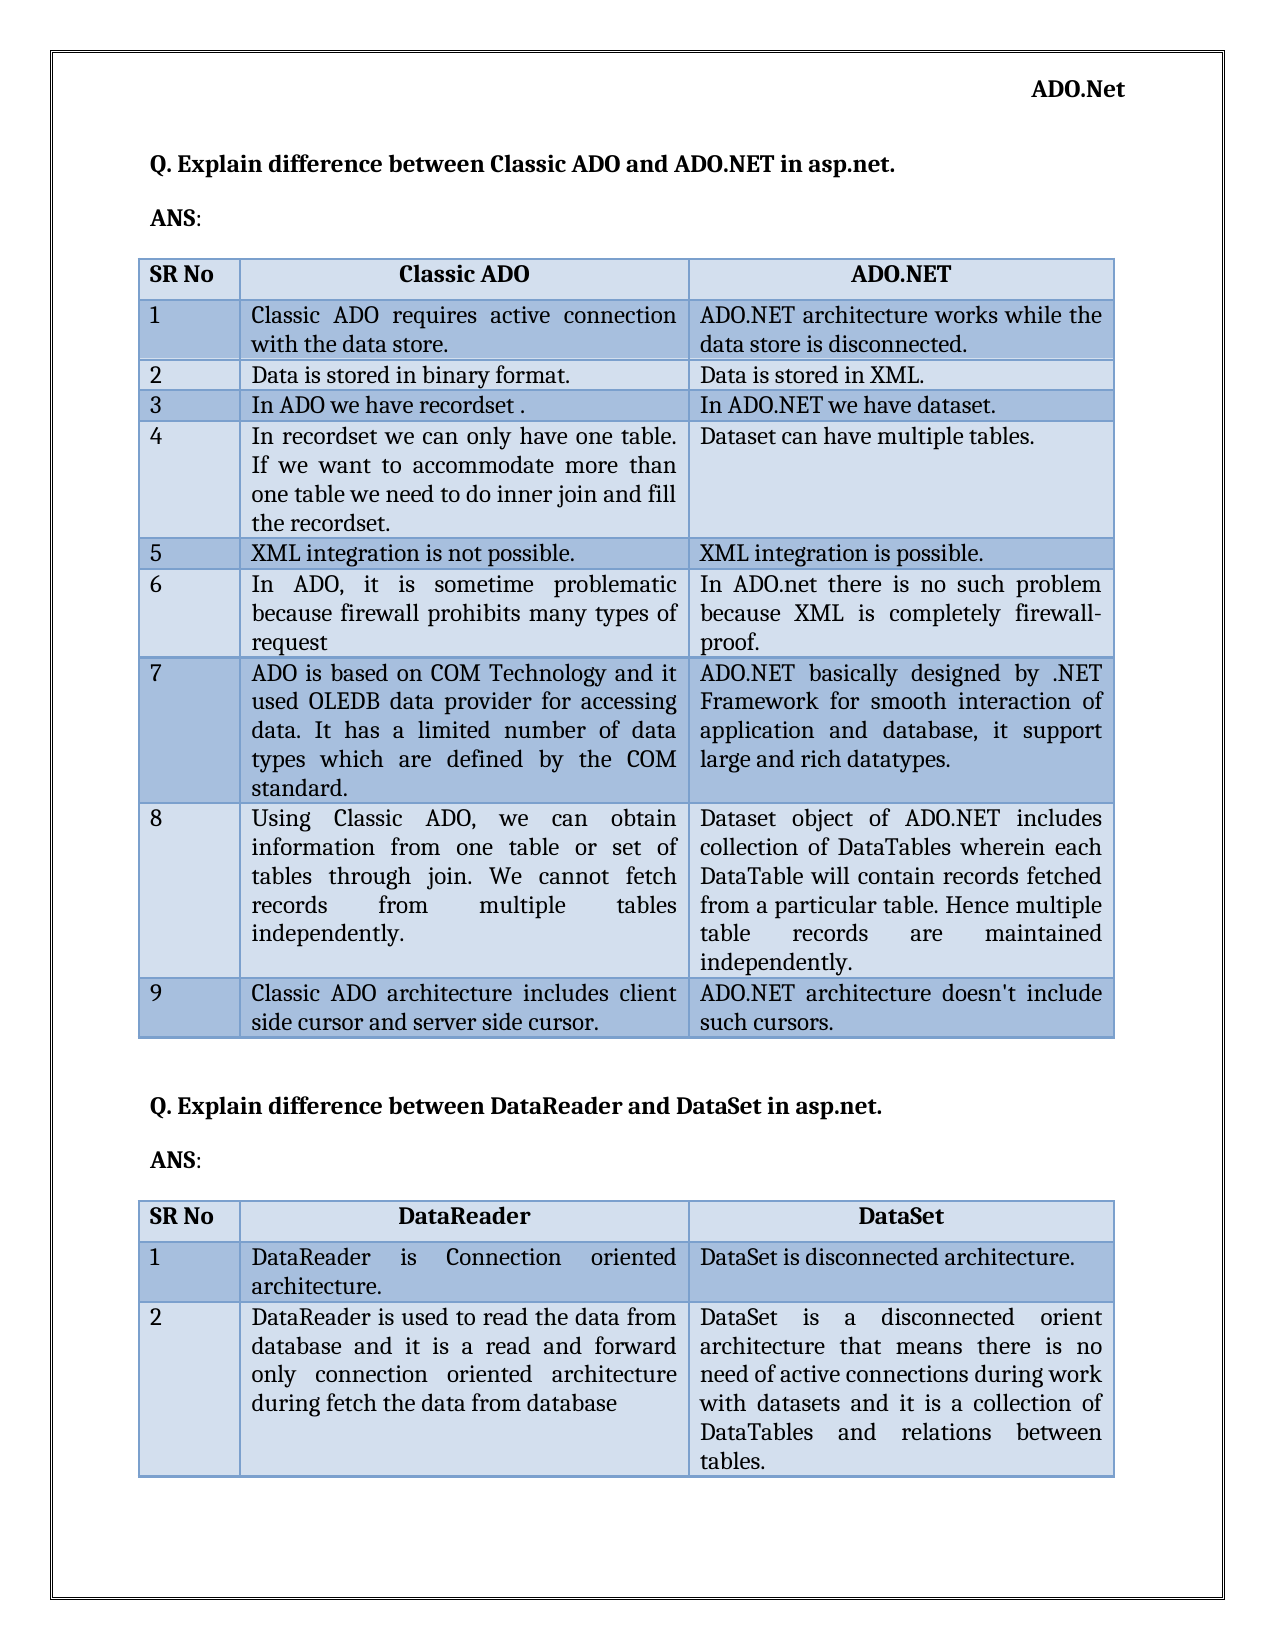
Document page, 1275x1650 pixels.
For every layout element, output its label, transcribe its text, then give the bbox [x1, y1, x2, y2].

text ANS: [150, 204, 1125, 233]
table_cell DataSet is disconnected architecture. [690, 1243, 1113, 1301]
table_cell Classic ADO architecture includes client side cursor and server side cursor. [241, 979, 688, 1036]
table_header Classic ADO [241, 260, 688, 299]
table_cell 2 [140, 1303, 239, 1475]
table_cell 1 [140, 1243, 239, 1301]
table_cell ADO.NET architecture doesn't include such cursors. [690, 979, 1113, 1036]
table_cell ADO.NET architecture works while the data store is disconnected. [690, 301, 1113, 358]
table_cell ADO is based on COM Technology and it used OLEDB data provider for accessing data. It has a limited number of data types which are defined by the COM standard. [241, 659, 688, 802]
table_cell 7 [140, 659, 239, 802]
table_cell DataSet is a disconnected orient architecture that means there is no need of active connections during work with datasets and it is a collection of DataTables and relations between tables. [690, 1303, 1113, 1475]
table_cell 2 [140, 361, 239, 389]
table_cell Dataset can have multiple tables. [690, 422, 1113, 537]
table_cell 5 [140, 539, 239, 568]
table_cell In ADO, it is sometime problematic because firewall prohibits many types of request [241, 570, 688, 656]
table_cell Classic ADO requires active connection with the data store. [241, 301, 688, 358]
table_cell XML integration is possible. [690, 539, 1113, 568]
table_header DataReader [241, 1202, 688, 1241]
text Q. Explain difference between DataReader and DataSet in asp.net. [150, 1092, 1125, 1121]
text ANS: [150, 1146, 1125, 1175]
table_cell DataReader is Connection oriented architecture. [241, 1243, 688, 1301]
text Q. Explain difference between Classic ADO and ADO.NET in asp.net. [150, 150, 1125, 179]
table_header SR No [140, 260, 239, 299]
table_cell In ADO we have recordset . [241, 391, 688, 420]
table_cell 3 [140, 391, 239, 420]
table_cell 9 [140, 979, 239, 1036]
table_cell Data is stored in binary format. [241, 361, 688, 389]
table_header ADO.NET [690, 260, 1113, 299]
table_cell 8 [140, 804, 239, 977]
table_header SR No [140, 1202, 239, 1241]
table_header DataSet [690, 1202, 1113, 1241]
table_cell 4 [140, 422, 239, 537]
table_cell In ADO.net there is no such problem because XML is completely firewall-proof. [690, 570, 1113, 656]
table_cell XML integration is not possible. [241, 539, 688, 568]
table_cell 6 [140, 570, 239, 656]
table_cell In ADO.NET we have dataset. [690, 391, 1113, 420]
table_cell Dataset object of ADO.NET includes collection of DataTables wherein each DataTable will contain records fetched from a particular table. Hence multiple table records are maintained independently. [690, 804, 1113, 977]
table_cell 1 [140, 301, 239, 358]
table_cell DataReader is used to read the data from database and it is a read and forward only connection oriented architecture during fetch the data from database [241, 1303, 688, 1475]
table_cell ADO.NET basically designed by .NET Framework for smooth interaction of application and database, it support large and rich datatypes. [690, 659, 1113, 802]
table_cell Using Classic ADO, we can obtain information from one table or set of tables through join. We cannot fetch records from multiple tables independently. [241, 804, 688, 977]
table_cell Data is stored in XML. [690, 361, 1113, 389]
table_cell In recordset we can only have one table. If we want to accommodate more than one table we need to do inner join and fill the recordset. [241, 422, 688, 537]
